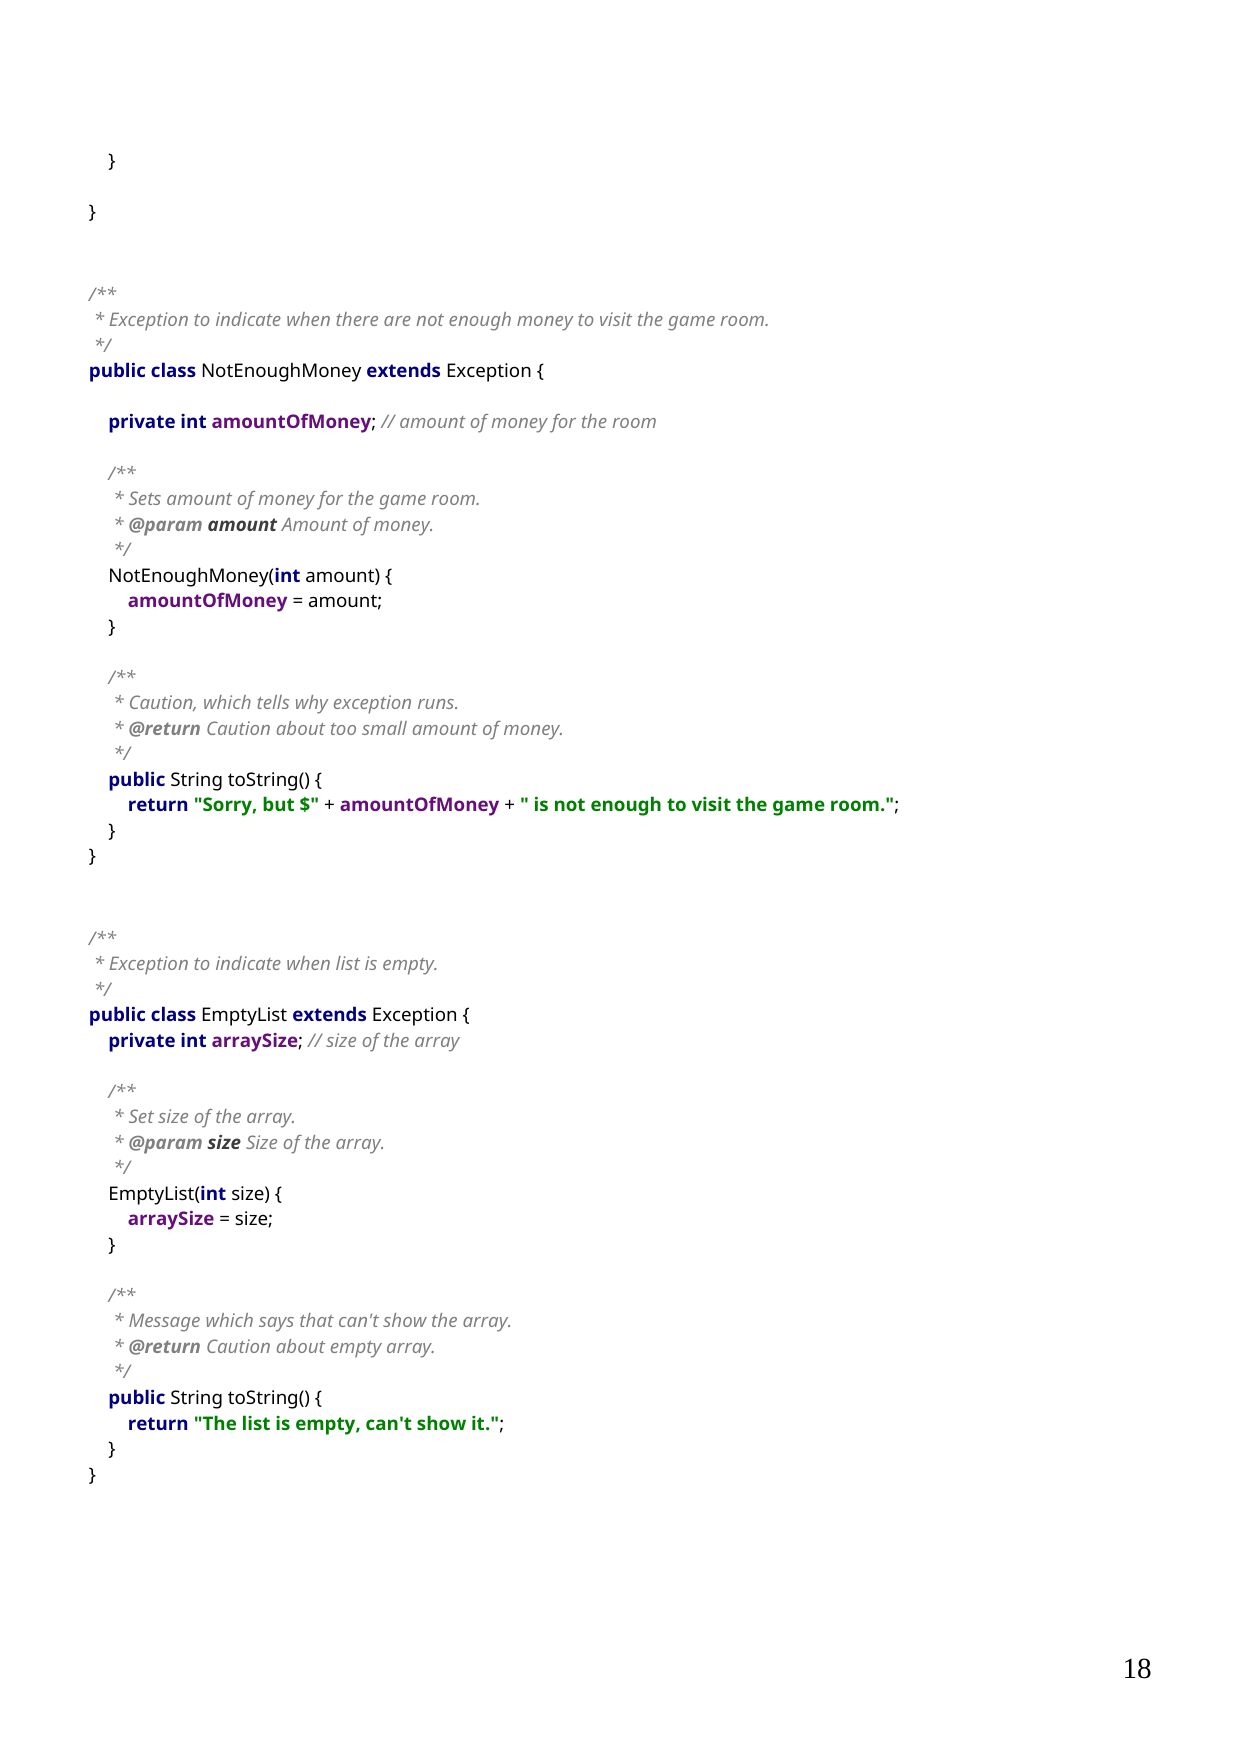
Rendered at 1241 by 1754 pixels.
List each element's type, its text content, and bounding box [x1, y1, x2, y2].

text /** * Exception to indicate when list is empty. */ public class EmptyList extends Exception { private int arraySize; // size of the array /** * Set size of the array. * @param size Size of the array. */ EmptyList(int size) { arraySize = size; } /** * Message which says that can't show the array. * @return Caution about empty array. */ public String toString() { return "The list is empty, can't show it."; } } [89, 925, 1152, 1486]
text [89, 148, 1152, 224]
text /** * Exception to indicate when there are not enough money to visit the game room. */ public class NotEnoughMoney extends Exception { private int amountOfMoney; // amount of money for the room /** * Sets amount of money for the game room. * @param amount Amount of money. */ NotEnoughMoney(int amount) { amountOfMoney = amount; } /** * Caution, which tells why exception runs. * @return Caution about too small amount of money. */ public String toString() { return "Sorry, but $" + amountOfMoney + " is not enough to visit the game room."; } } [89, 281, 1152, 868]
